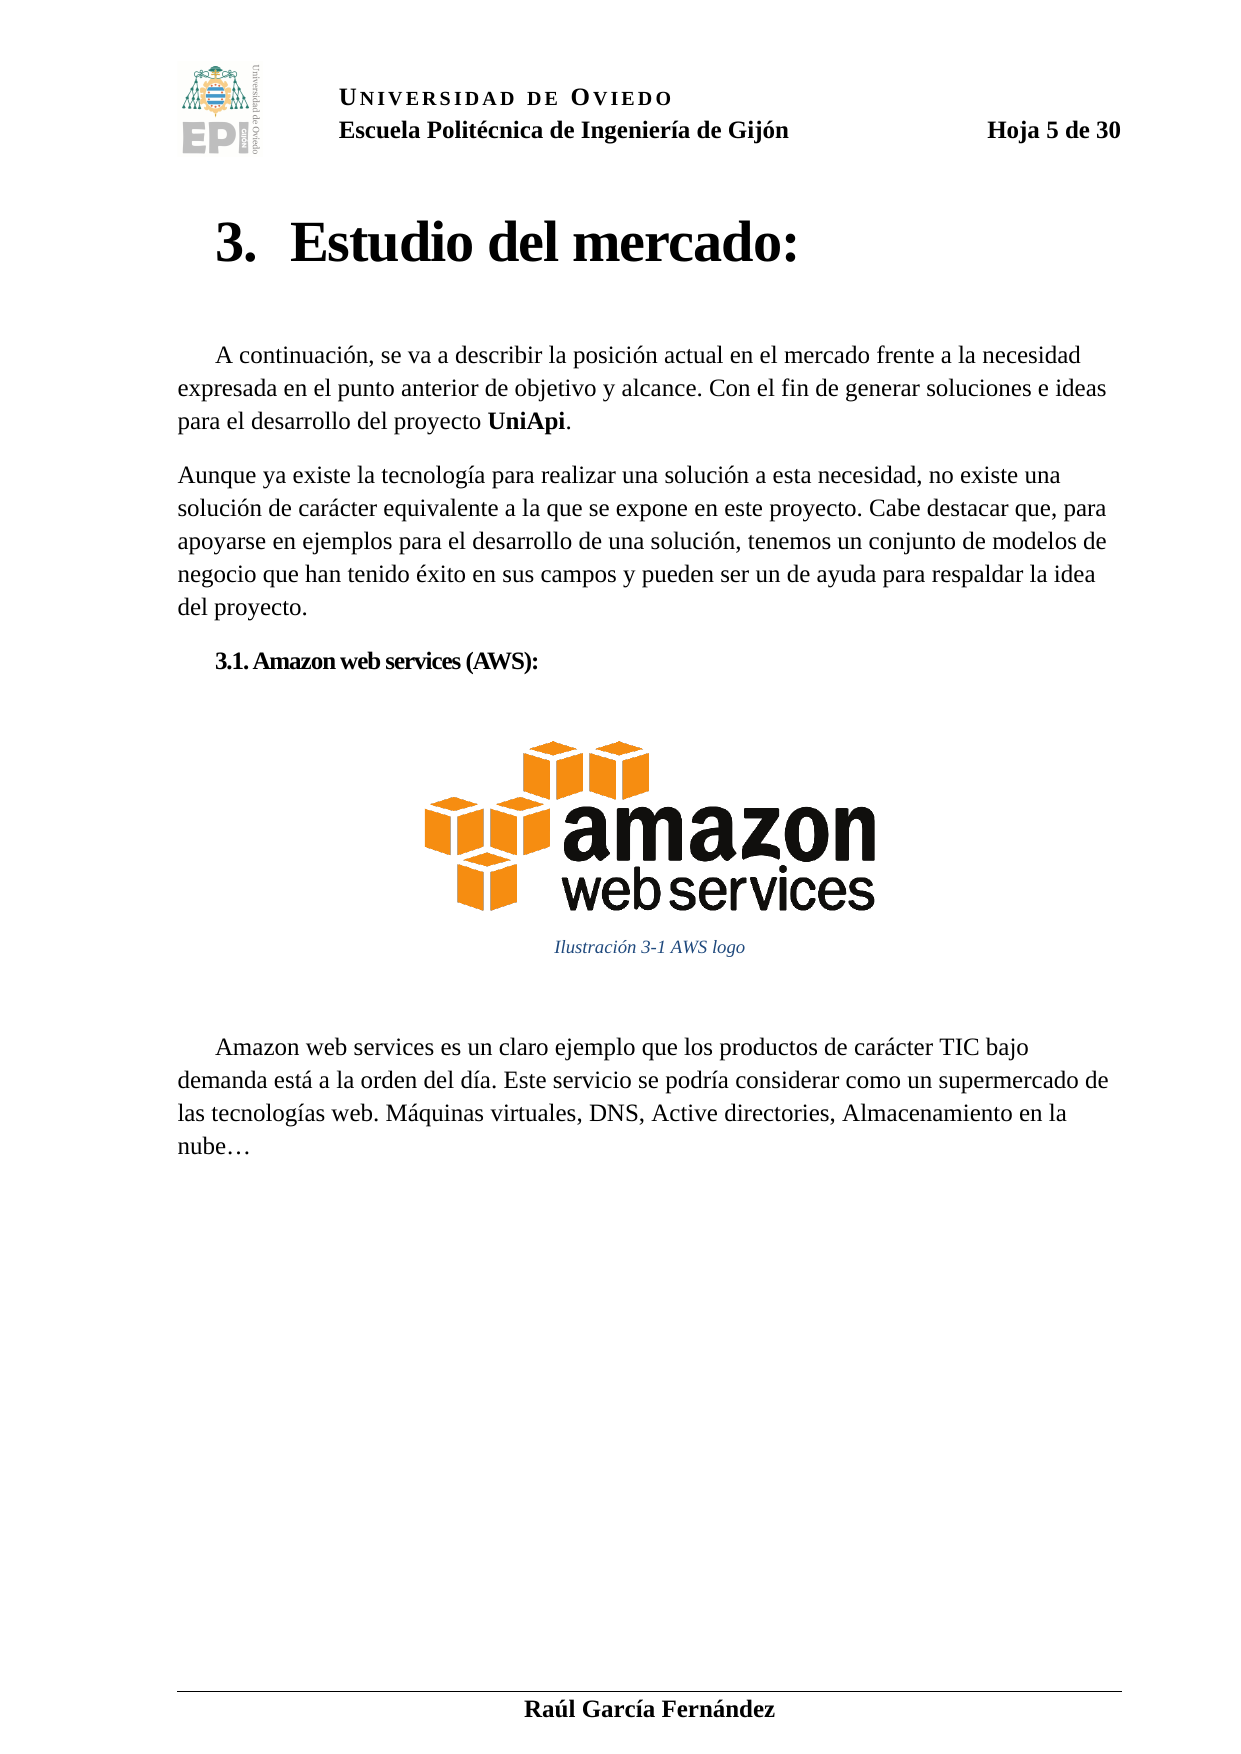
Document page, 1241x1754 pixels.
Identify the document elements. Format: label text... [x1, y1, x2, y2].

text A continuación, se va a describir la posición actual en el mercado frente a la necesidad expresada en el punto anterior de objetivo y alcance. Con el fin de generar soluciones e ideas para el desarrollo del proyecto UniApi. [177, 340, 1122, 435]
picture [177, 61, 264, 157]
subtitle Amazon web services (AWS): [215, 646, 1122, 675]
subtitle Estudio del mercado: [215, 207, 1122, 274]
text Aunque ya existe la tecnología para realizar una solución a esta necesidad, no existe una solución de carácter equivalente a la que se expone en este proyecto. Cabe destacar que, para apoyarse en ejemplos para el desarrollo de una solución, tenemos un conjunto de modelos de negocio que han tenido éxito en sus campos y pueden ser un de ayuda para respaldar la idea del proyecto. [177, 460, 1122, 621]
picture [424, 741, 875, 911]
text Amazon web services es un claro ejemplo que los productos de carácter TIC bajo demanda está a la orden del día. Este servicio se podría considerar como un supermercado de las tecnologías web. Máquinas virtuales, DNS, Active directories, Almacenamiento en la nube… [177, 1032, 1122, 1160]
